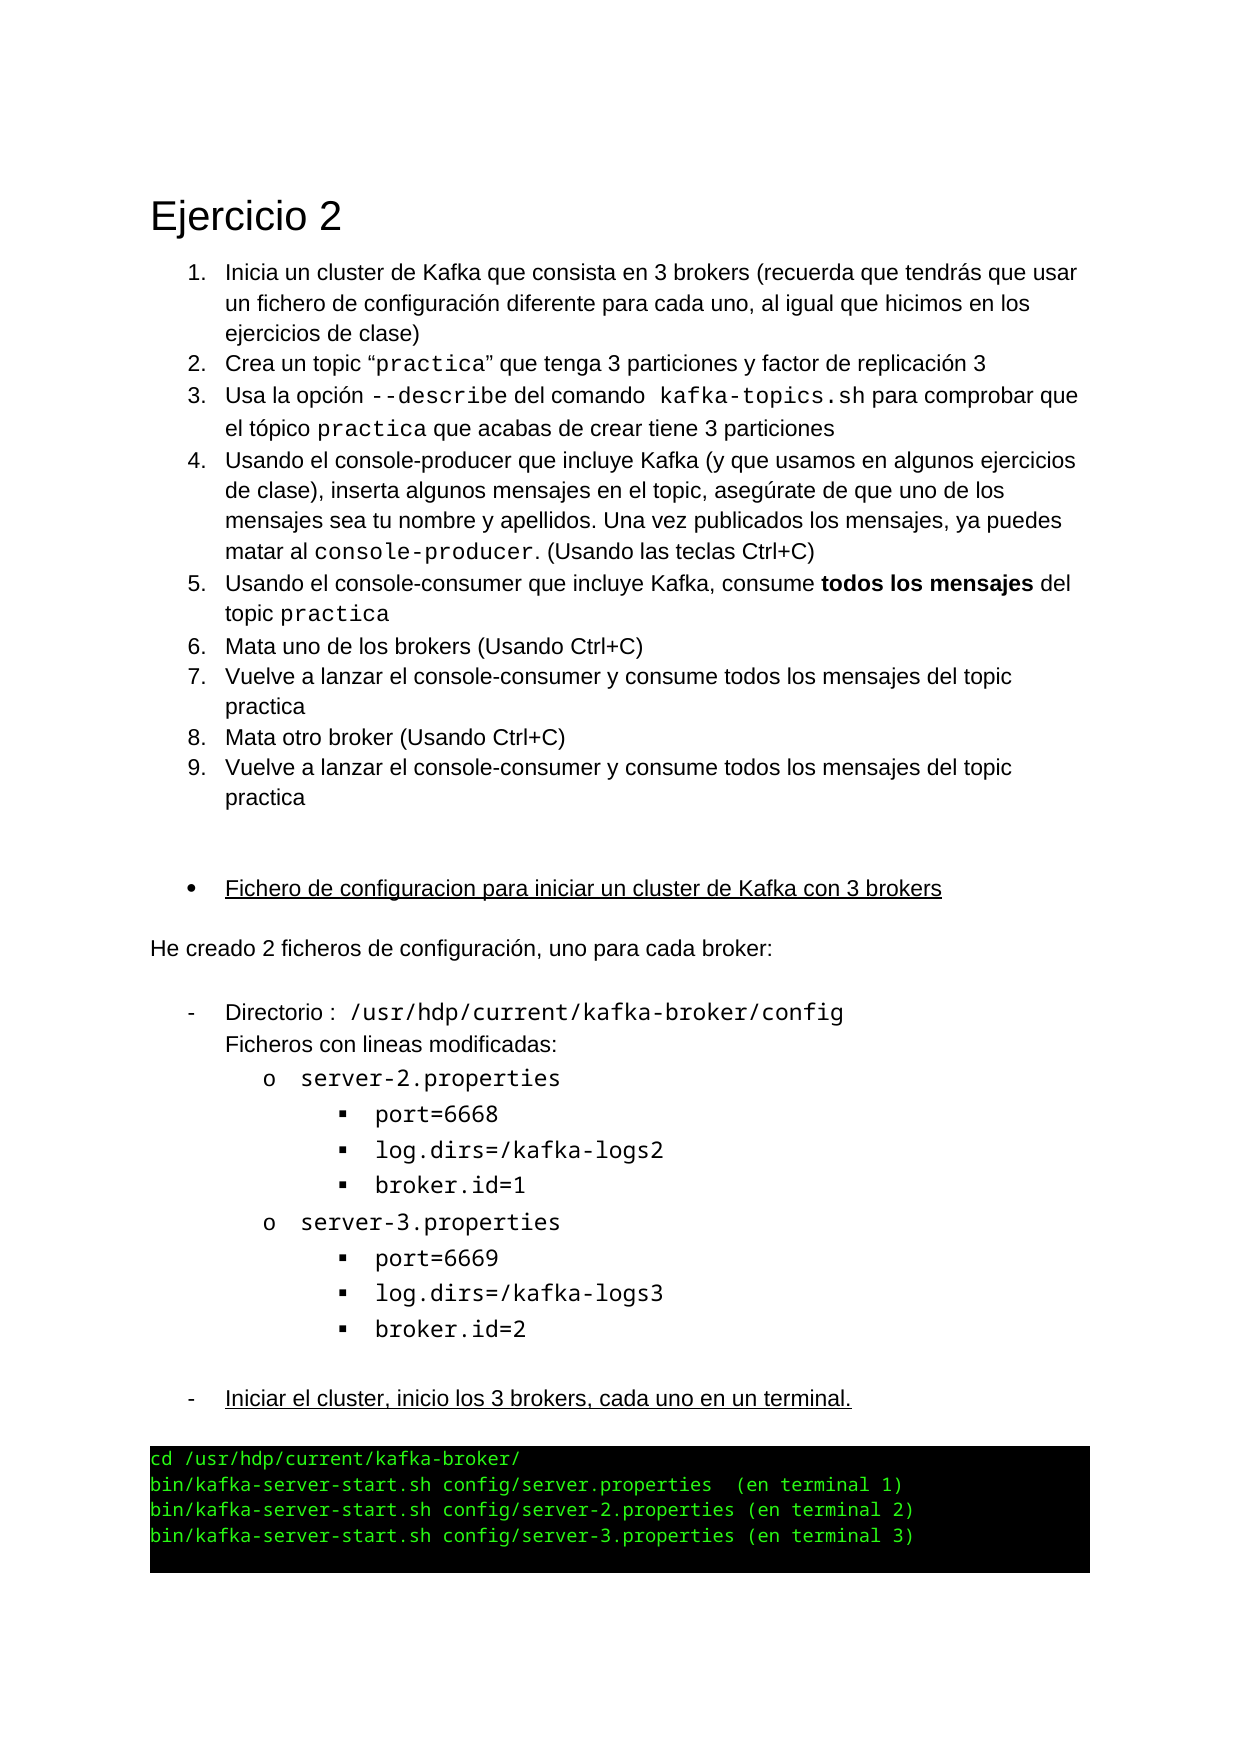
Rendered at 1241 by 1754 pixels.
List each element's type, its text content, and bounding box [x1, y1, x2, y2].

list server-2.properties [262, 1062, 1090, 1093]
list Usando el console-producer que incluye Kafka (y que usamos en algunos ejercicios de clase), inserta algunos mensajes en el topic, asegúrate de que uno de los mensajes sea tu nombre y apellidos. Una vez publicados los mensajes, ya puedes matar al console-producer. (Usando las teclas Ctrl+C) [187, 447, 1090, 566]
list log.dirs=/kafka-logs2 [337, 1133, 1090, 1165]
text Ficheros con lineas modificadas: [225, 1031, 1090, 1058]
text bin/kafka-server-start.sh config/server-3.properties (en terminal 3) [150, 1522, 1090, 1548]
list Vuelve a lanzar el console-consumer y consume todos los mensajes del topic practica [187, 754, 1090, 810]
list Usando el console-consumer que incluye Kafka, consume todos los mensajes del topic practica [187, 570, 1090, 629]
list server-3.properties [262, 1205, 1090, 1237]
text cd /usr/hdp/current/kafka-broker/ [150, 1446, 1090, 1471]
subtitle Ejercicio 2 [150, 192, 1090, 239]
list port=6668 [337, 1098, 1090, 1129]
list log.dirs=/kafka-logs3 [337, 1277, 1090, 1309]
list broker.id=2 [337, 1313, 1090, 1344]
list broker.id=1 [337, 1169, 1090, 1201]
text bin/kafka-server-start.sh config/server.properties (en terminal 1) [150, 1471, 1090, 1497]
list Iniciar el cluster, inicio los 3 brokers, cada uno en un terminal. [187, 1385, 1090, 1412]
text bin/kafka-server-start.sh config/server-2.properties (en terminal 2) [150, 1497, 1090, 1522]
list Inicia un cluster de Kafka que consista en 3 brokers (recuerda que tendrás que usar un fichero de configuración diferente para cada uno, al igual que hicimos en los ejercicios de clase) [187, 259, 1090, 346]
list Usa la opción --describe del comando kafka-topics.sh para comprobar que el tópico practica que acabas de crear tiene 3 particiones [187, 382, 1090, 443]
list Crea un topic “practica” que tenga 3 particiones y factor de replicación 3 [187, 350, 1090, 378]
list port=6669 [337, 1241, 1090, 1273]
list Mata otro broker (Usando Ctrl+C) [187, 723, 1090, 750]
list Directorio : /usr/hdp/current/kafka-broker/config [187, 995, 1090, 1027]
list Mata uno de los brokers (Usando Ctrl+C) [187, 633, 1090, 659]
list Vuelve a lanzar el console-consumer y consume todos los mensajes del topic practica [187, 663, 1090, 720]
text He creado 2 ficheros de configuración, uno para cada broker: [150, 935, 1090, 961]
list Fichero de configuracion para iniciar un cluster de Kafka con 3 brokers [187, 874, 1090, 901]
